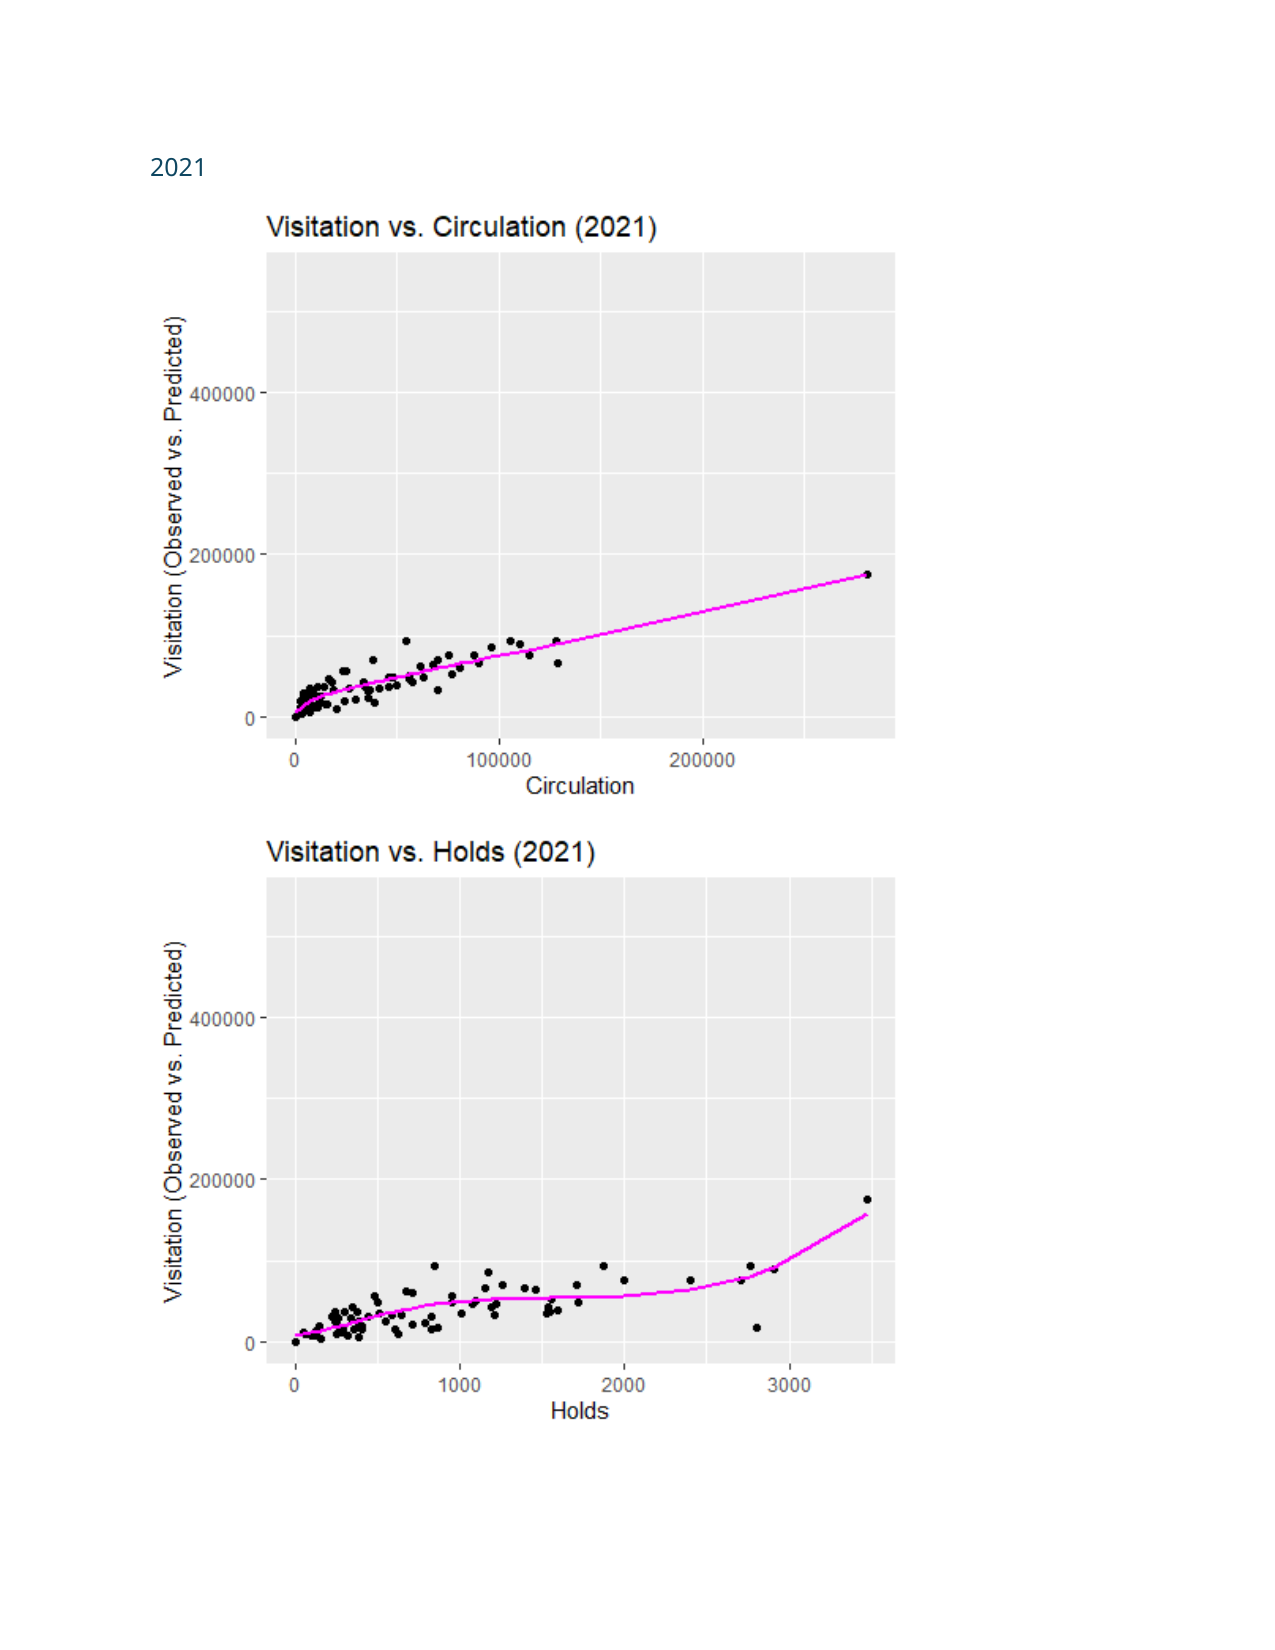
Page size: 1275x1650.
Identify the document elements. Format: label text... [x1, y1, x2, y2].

picture [150, 827, 908, 1435]
subtitle 2021 [150, 150, 1125, 184]
picture [150, 202, 908, 810]
